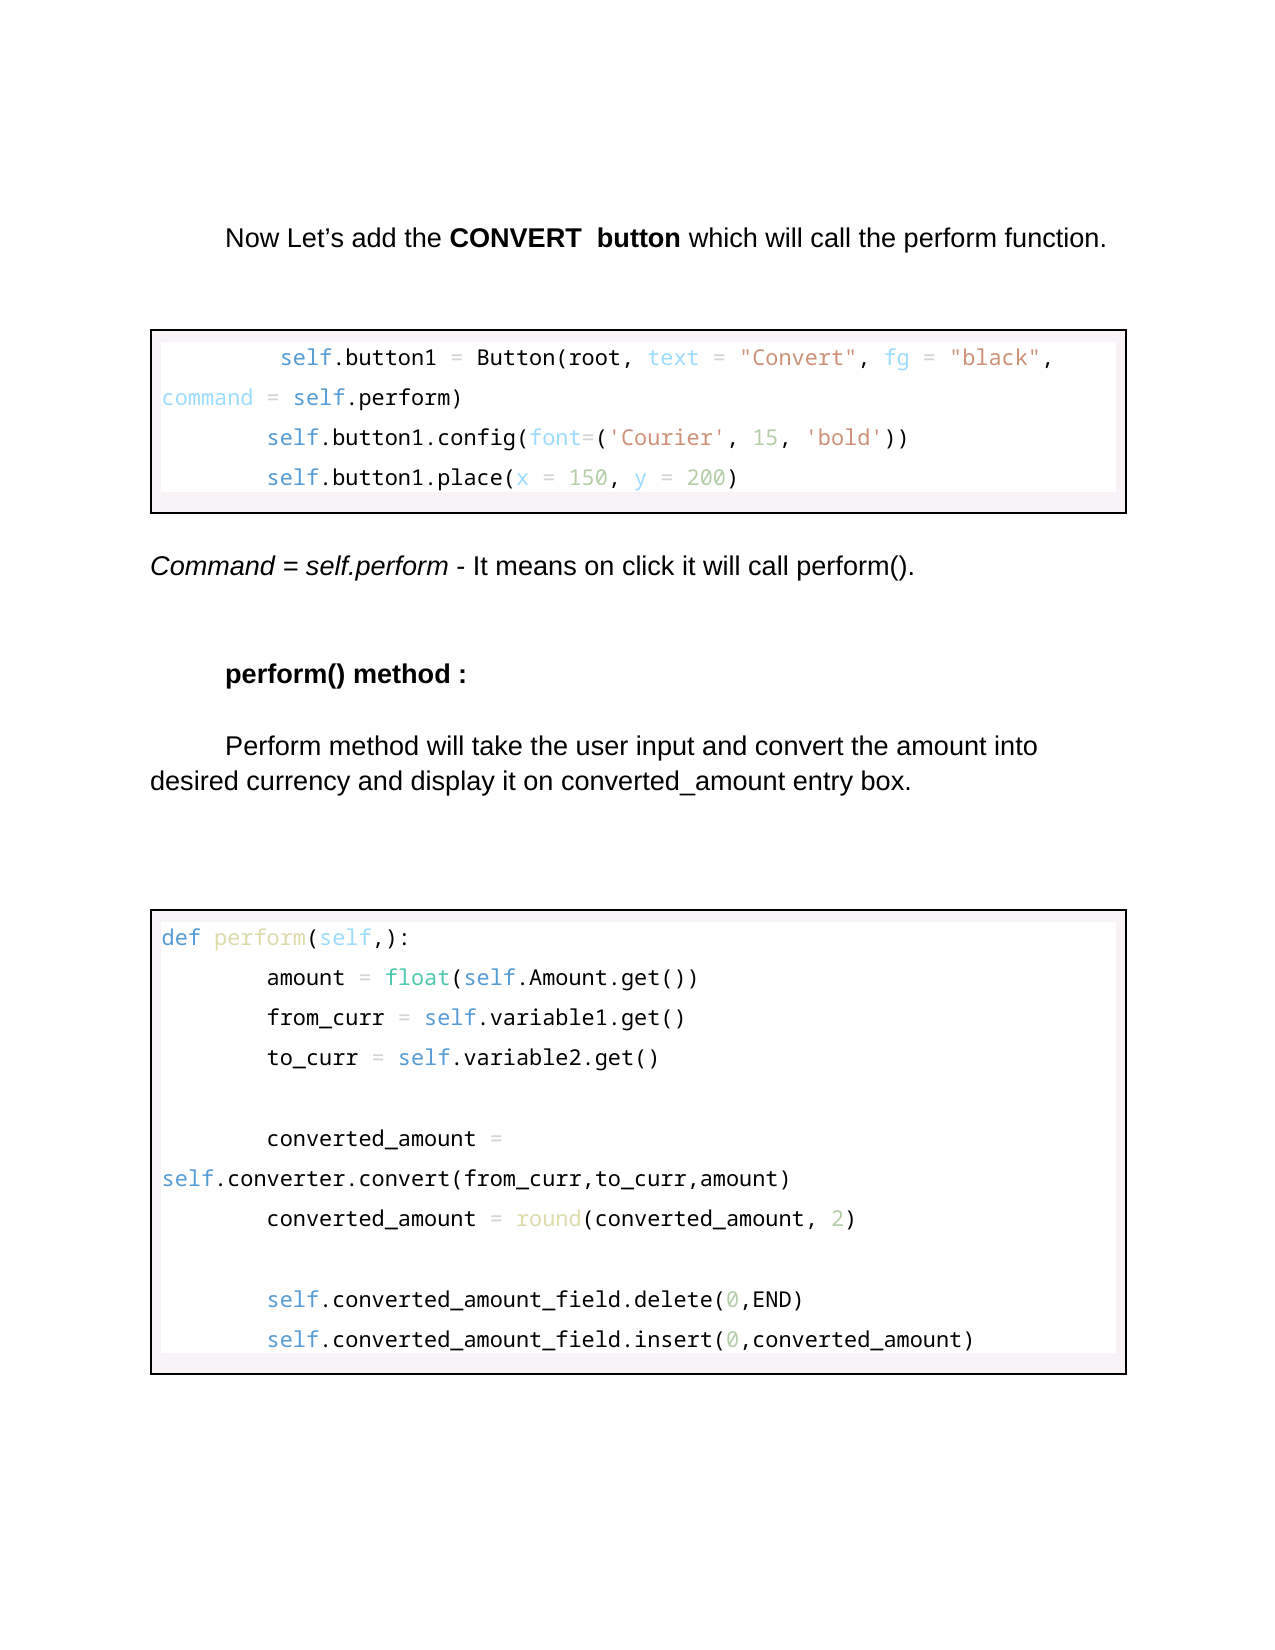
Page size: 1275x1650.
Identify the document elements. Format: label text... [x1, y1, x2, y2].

text Now Let’s add the CONVERT button which will call the perform function. [225, 222, 1125, 253]
text Command = self.perform - It means on click it will call perform(). [150, 550, 1125, 581]
table_header def perform(self,): amount = float(self.Amount.get()) from_curr = self.variable1.get() to_curr = self.variable2.get() converted_amount = self.converter.convert(from_curr,to_curr,amount) converted_amount = round(converted_amount, 2) self.converted_amount_field.delete(0,END) self.converted_amount_field.insert(0,converted_amount) [152, 911, 1125, 1373]
text Perform method will take the user input and convert the amount into desired currency and display it on converted_amount entry box. [150, 729, 1125, 797]
text perform() method : [150, 658, 1125, 689]
table_header self.button1 = Button(root, text = "Convert", fg = "black", command = self.perform) self.button1.config(font=('Courier', 15, 'bold')) self.button1.place(x = 150, y = 200) [152, 331, 1125, 512]
